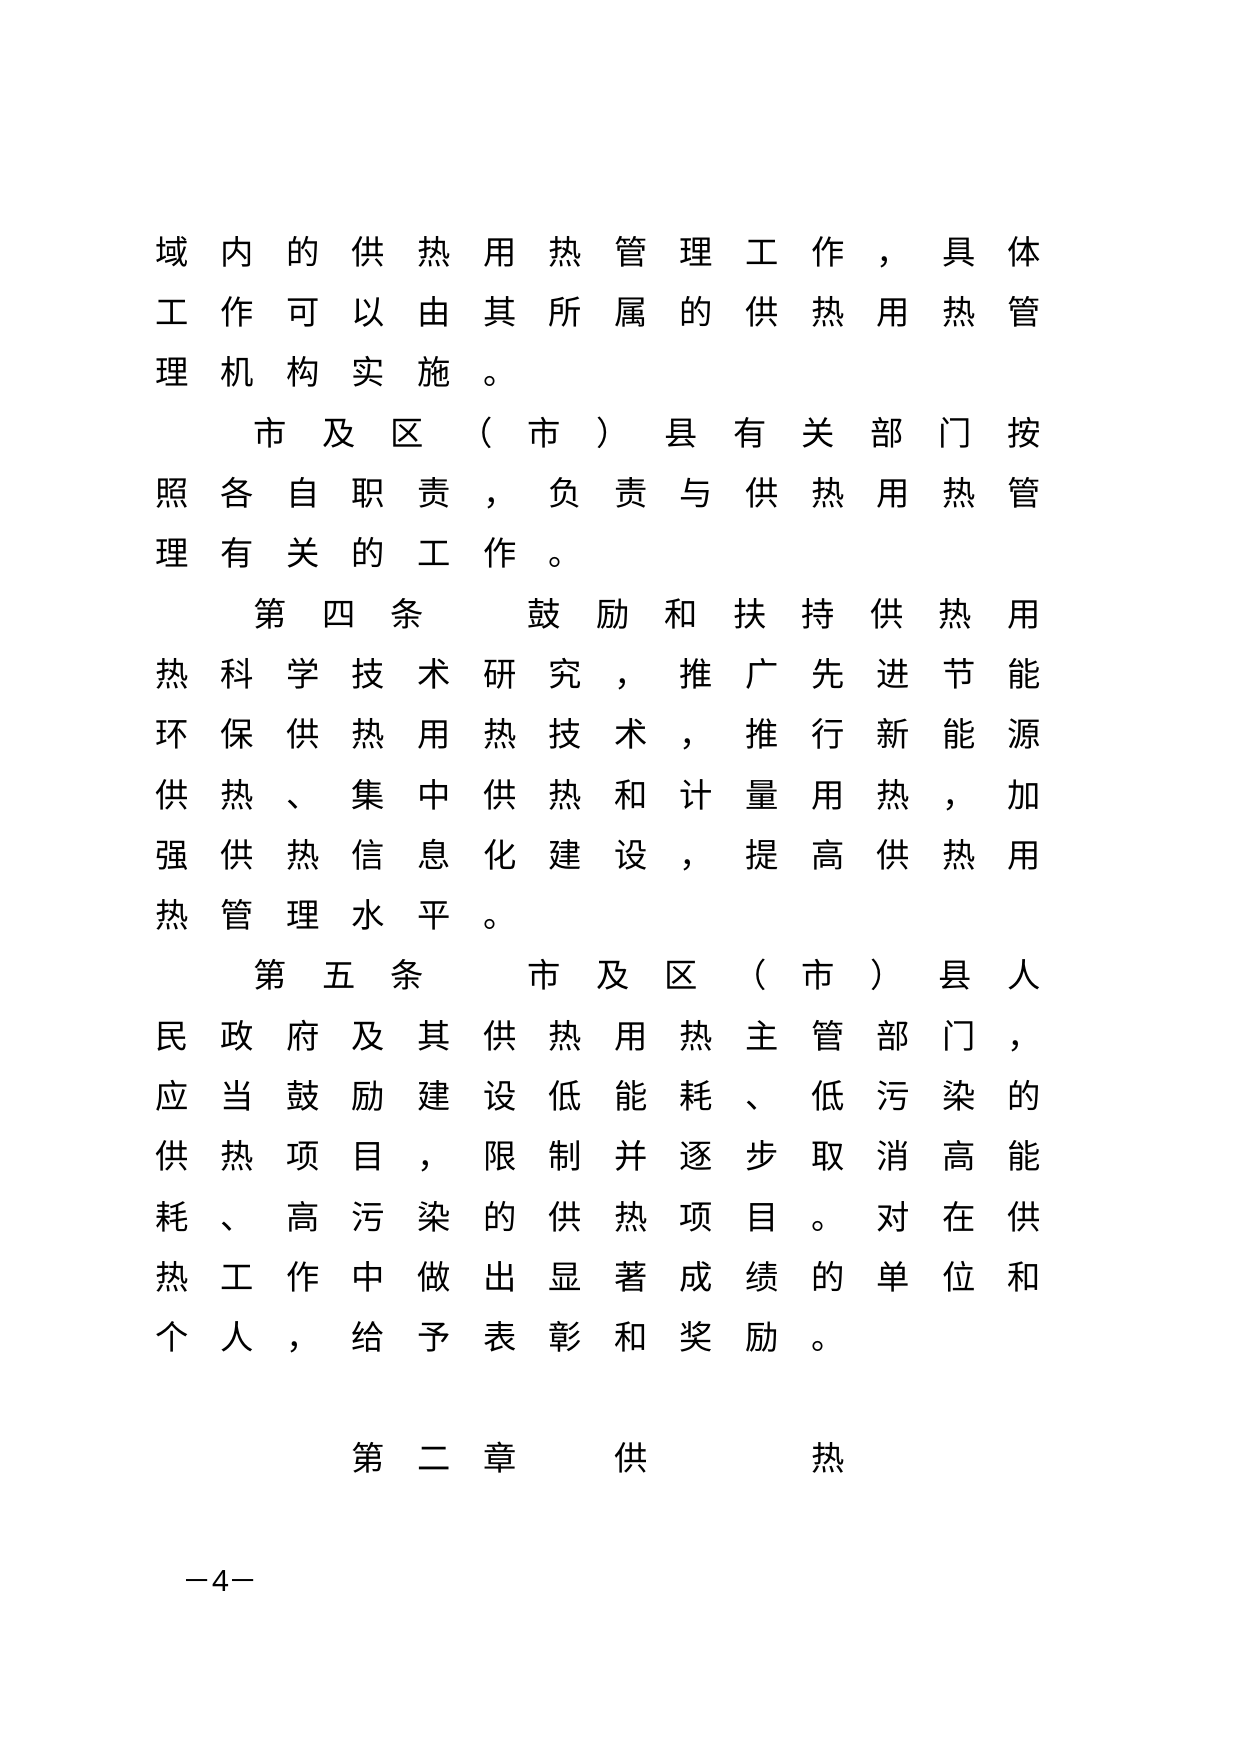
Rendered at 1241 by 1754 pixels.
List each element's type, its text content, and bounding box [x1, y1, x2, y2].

text 市及区（市）县有关部门按照各自职责，负责与供热用热管理有关的工作。 [155, 400, 1073, 581]
text 第三条 市及区（市）县供热用热主管部门，负责本行政区域内的供热用热管理工作，具体工作可以由其所属的供热用热管理机构实施。 [155, 219, 1073, 400]
text 第四条 鼓励和扶持供热用热科学技术研究，推广先进节能环保供热用热技术，推行新能源供热、集中供热和计量用热，加强供热信息化建设，提高供热用热管理水平。 [155, 581, 1073, 943]
text 第二章 供 热 [155, 1426, 1073, 1486]
text 第五条 市及区（市）县人民政府及其供热用热主管部门，应当鼓励建设低能耗、低污染的供热项目，限制并逐步取消高能耗、高污染的供热项目。对在供热工作中做出显著成绩的单位和个人，给予表彰和奖励。 [155, 943, 1073, 1365]
